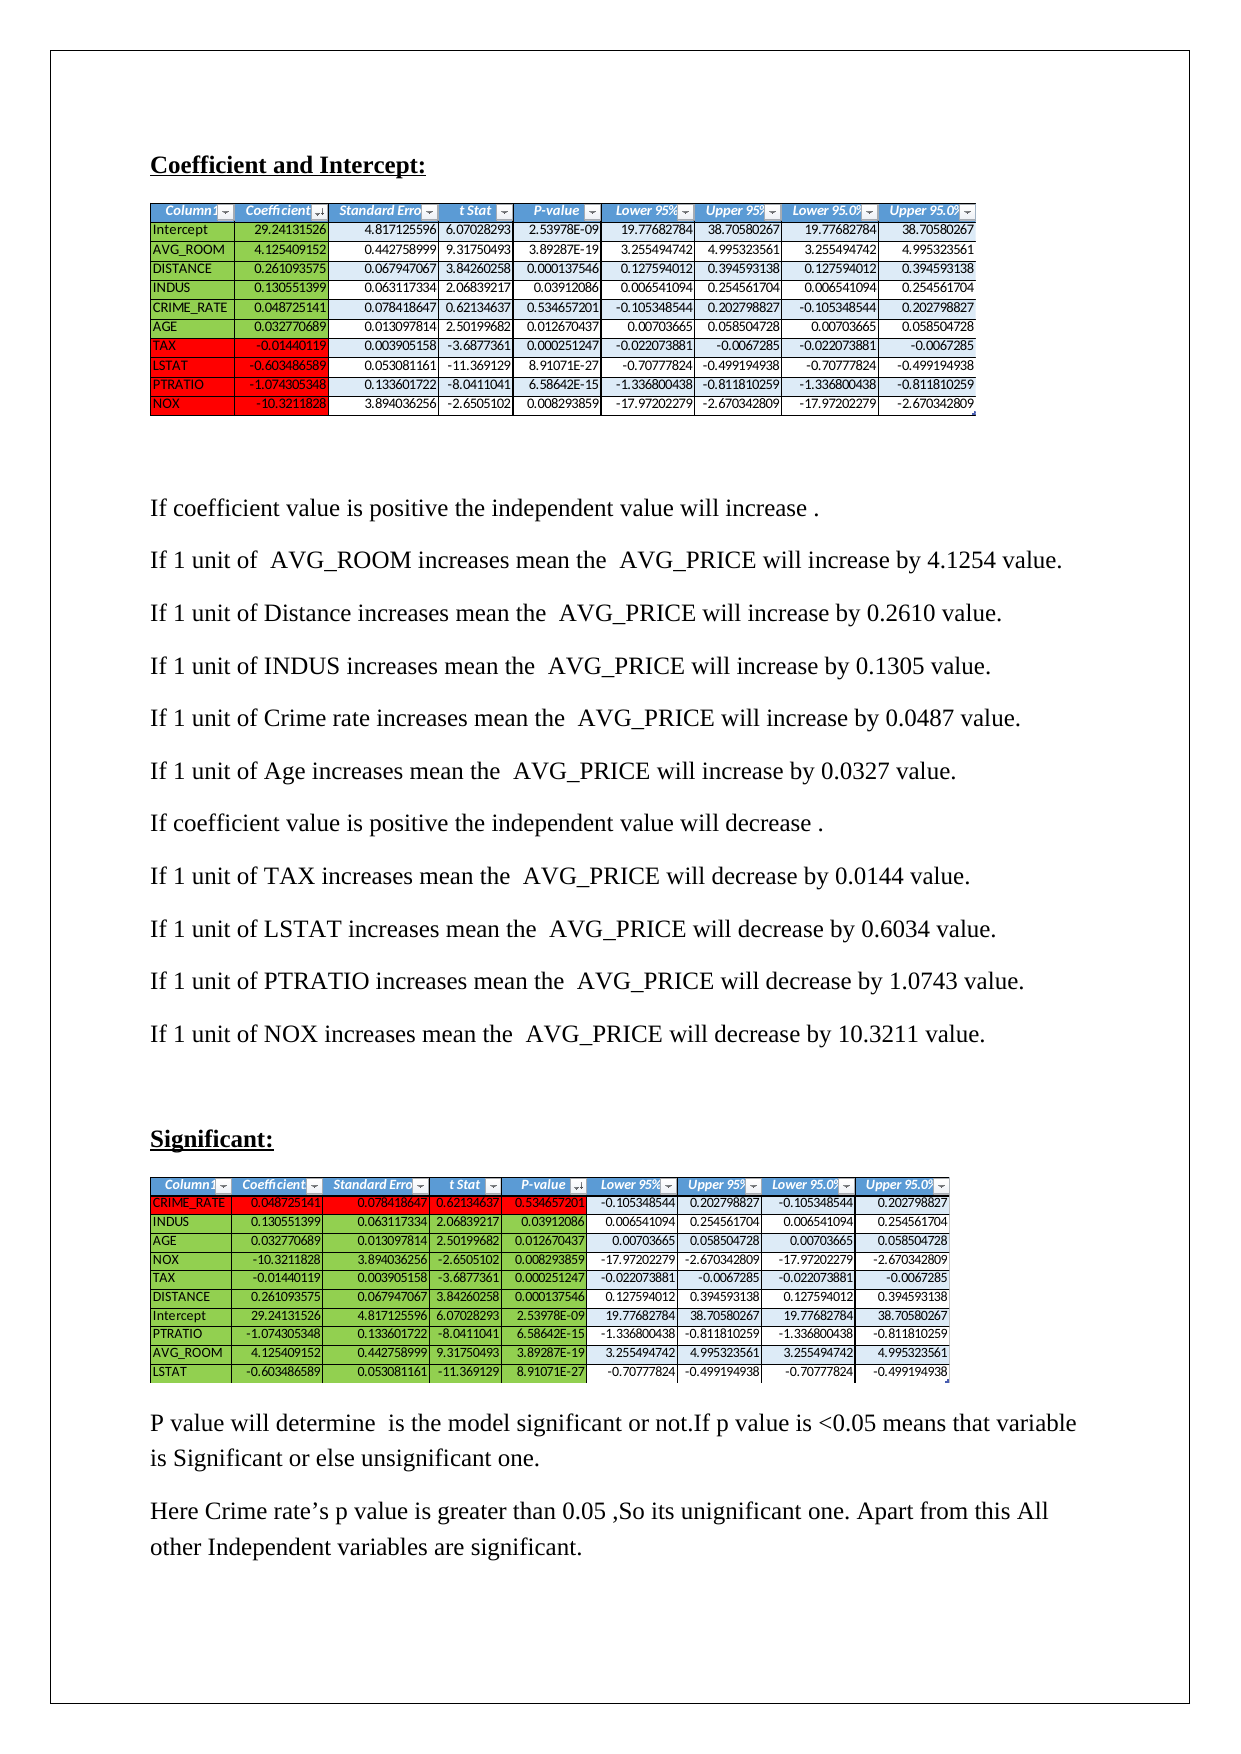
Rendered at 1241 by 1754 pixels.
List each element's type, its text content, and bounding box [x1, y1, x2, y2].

text If 1 unit of INDUS increases mean the AVG_PRICE will increase by 0.1305 value. [150, 651, 1090, 679]
text If 1 unit of NOX increases mean the AVG_PRICE will decrease by 10.3211 value. [150, 1019, 1090, 1048]
text Significant: [150, 1124, 1090, 1153]
text If 1 unit of Age increases mean the AVG_PRICE will increase by 0.0327 value. [150, 756, 1090, 785]
text If coefficient value is positive the independent value will decrease . [150, 808, 1090, 837]
text If 1 unit of Distance increases mean the AVG_PRICE will increase by 0.2610 value. [150, 598, 1090, 627]
text Coefficient and Intercept: [150, 150, 1090, 179]
text Here Crime rate’s p value is greater than 0.05 ,So its unignificant one. Apart from this All other Independent variables are significant. [150, 1496, 1090, 1561]
text If 1 unit of Crime rate increases mean the AVG_PRICE will increase by 0.0487 value. [150, 703, 1090, 732]
text If 1 unit of LSTAT increases mean the AVG_PRICE will decrease by 0.6034 value. [150, 914, 1090, 942]
text If 1 unit of AVG_ROOM increases mean the AVG_PRICE will increase by 4.1254 value. [150, 546, 1090, 574]
text If 1 unit of TAX increases mean the AVG_PRICE will decrease by 0.0144 value. [150, 861, 1090, 890]
text P value will determine is the model significant or not.If p value is <0.05 means that variable is Significant or else unsignificant one. [150, 1408, 1090, 1472]
text If coefficient value is positive the independent value will increase . [150, 493, 1090, 522]
text If 1 unit of PTRATIO increases mean the AVG_PRICE will decrease by 1.0743 value. [150, 966, 1090, 995]
